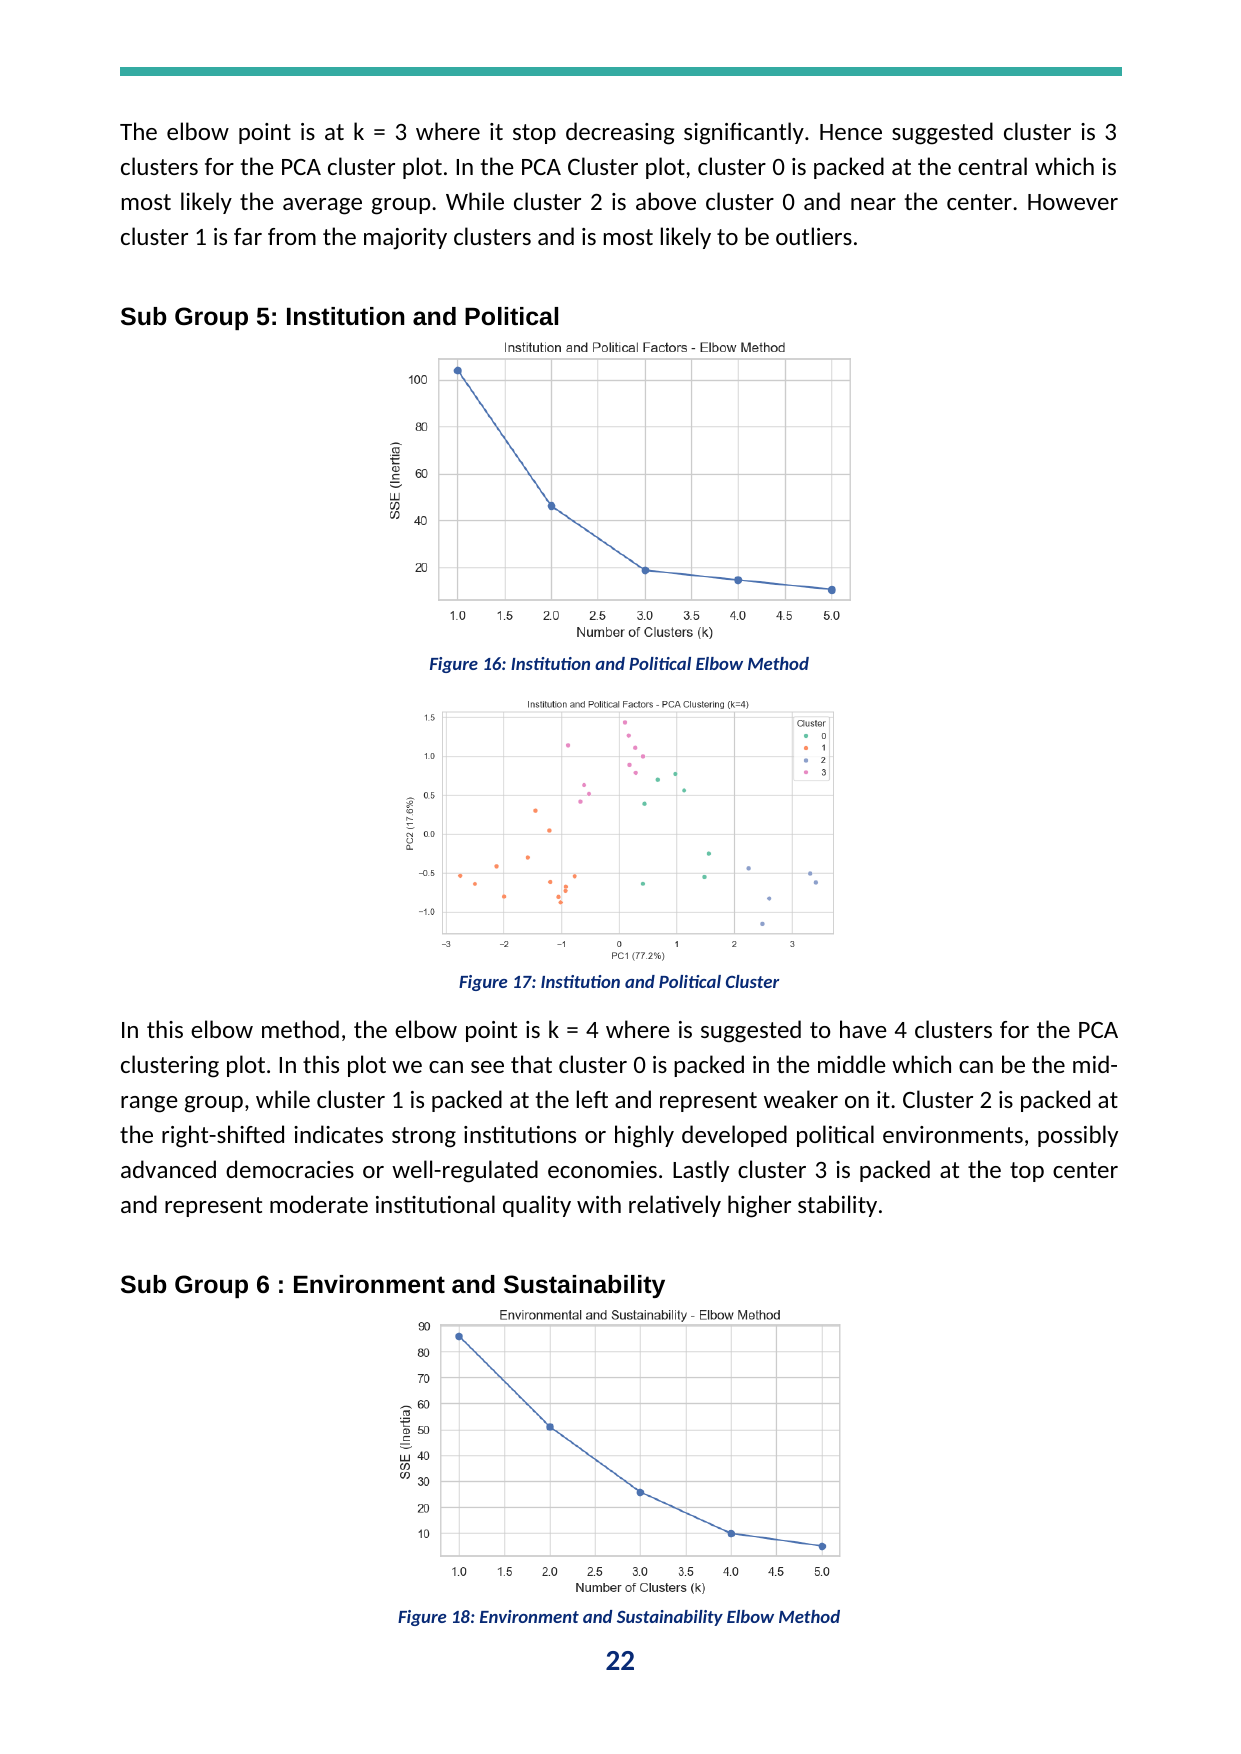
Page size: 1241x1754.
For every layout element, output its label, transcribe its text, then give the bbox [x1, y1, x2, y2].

text Figure 17: Institution and Political Cluster [120, 971, 1120, 994]
text Figure 16: Institution and Political Elbow Method [120, 652, 1120, 675]
picture [393, 1302, 847, 1601]
text In this elbow method, the elbow point is k = 4 where is suggested to have 4 clusters for the PCA clustering plot. In this plot we can see that cluster 0 is packed in the middle which can be the mid-range group, while cluster 1 is packed at the left and represent weaker on it. Cluster 2 is packed at the right-shifted indicates strong institutions or highly developed political environments, possibly advanced democracies or well-regulated economies. Lastly cluster 3 is packed at the top center and represent moderate institutional quality with relatively higher stability. [120, 1014, 1120, 1220]
text The elbow point is at k = 3 where it stop decreasing significantly. Hence suggested cluster is 3 clusters for the PCA cluster plot. In the PCA Cluster plot, cluster 0 is packed at the central which is most likely the average group. While cluster 2 is above cluster 0 and near the center. However cluster 1 is far from the majority clusters and is most likely to be outliers. [120, 117, 1120, 252]
picture [402, 696, 839, 966]
subtitle Sub Group 5: Institution and Political [120, 302, 1120, 330]
text Figure 18: Environment and Sustainability Elbow Method [120, 1606, 1120, 1628]
picture [382, 334, 858, 647]
subtitle Sub Group 6 : Environment and Sustainability [120, 1269, 1120, 1298]
